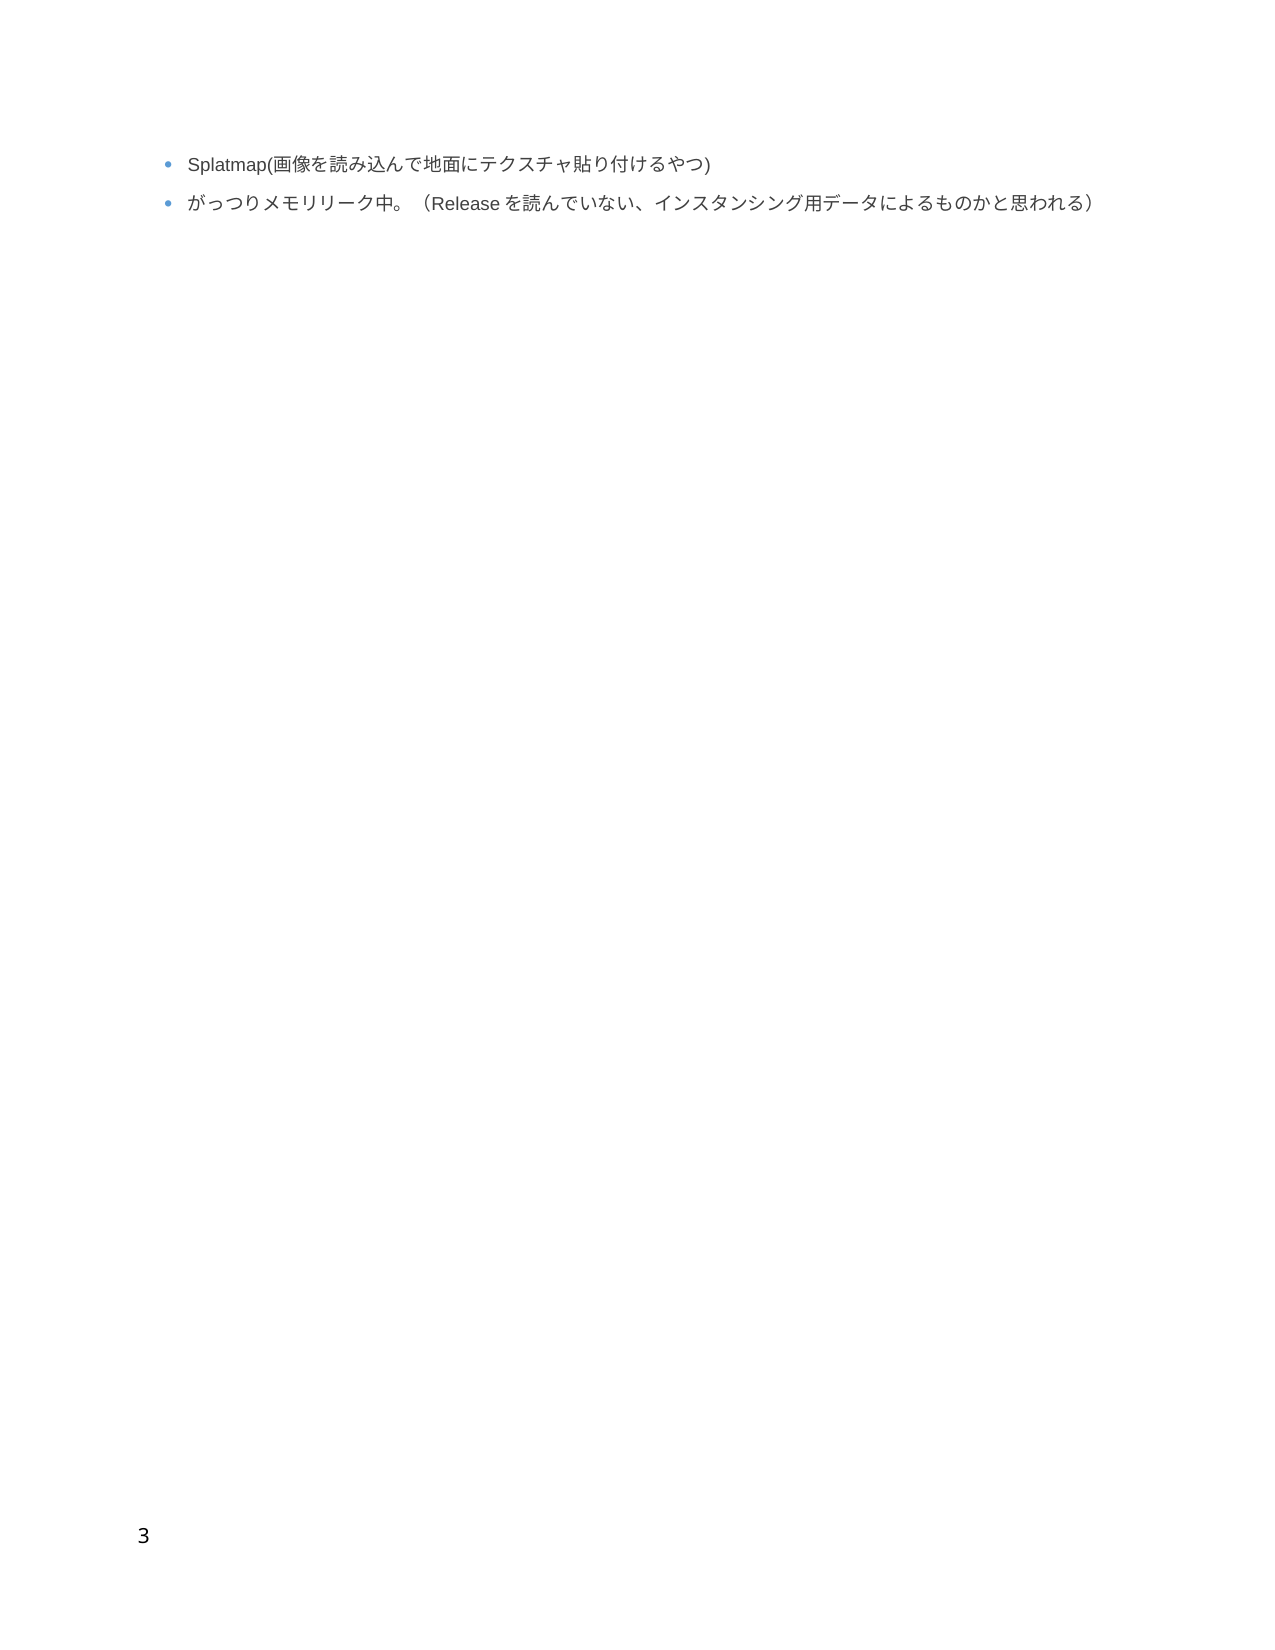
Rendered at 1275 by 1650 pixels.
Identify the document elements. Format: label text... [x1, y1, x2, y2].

text Splatmap(画像を読み込んで地面にテクスチャ貼り付けるやつ) [165, 150, 1125, 177]
text がっつりメモリリーク中。（Releaseを読んでいない、インスタンシング用データによるものかと思われる） [165, 189, 1125, 216]
